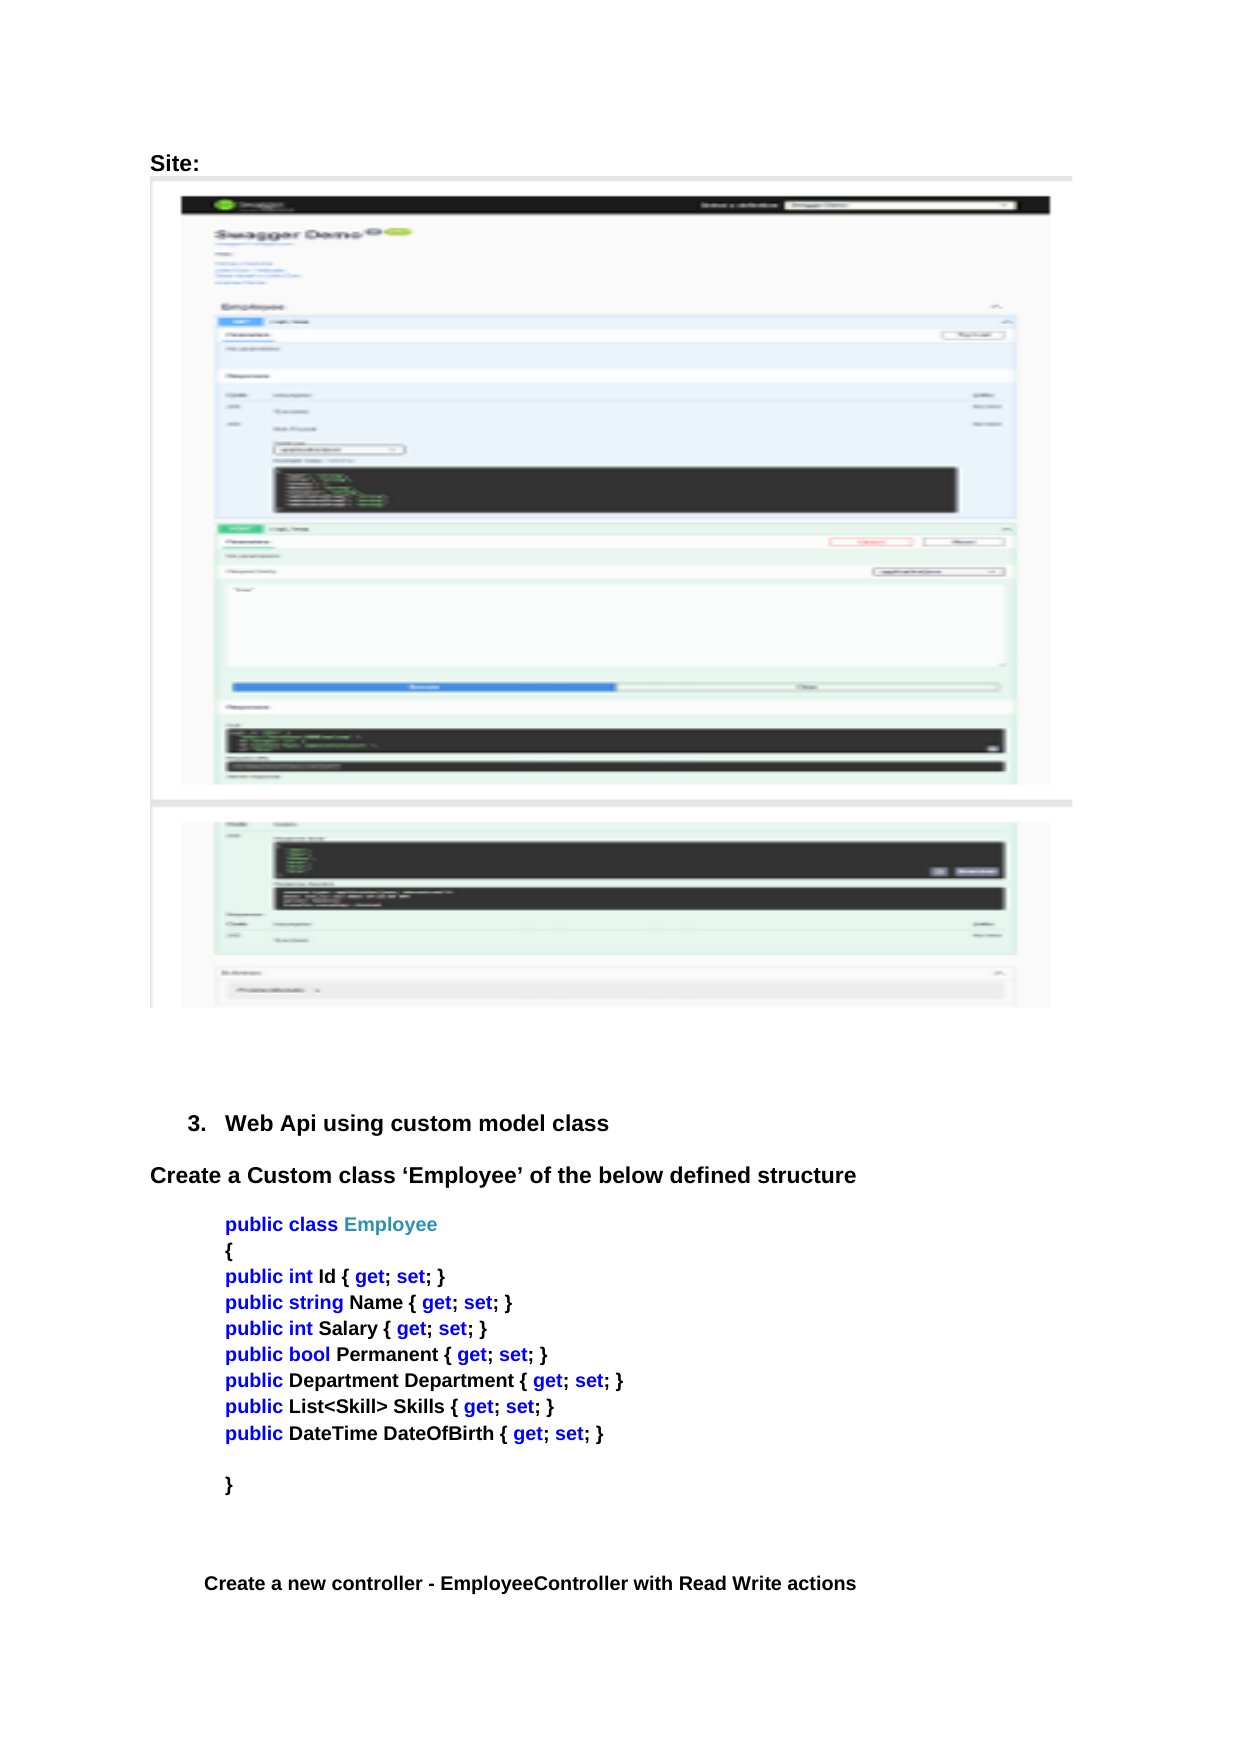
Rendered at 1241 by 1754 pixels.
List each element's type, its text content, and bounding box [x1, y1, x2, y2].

text Create a Custom class ‘Employee’ of the below defined structure [150, 1162, 1090, 1188]
text { [187, 1239, 1090, 1262]
text Create a new controller - EmployeeController with Read Write actions [187, 1571, 1090, 1594]
text 3. Web Api using custom model class [187, 1110, 1090, 1137]
picture [150, 176, 1073, 1008]
text public List<Skill> Skills { get; set; } [187, 1395, 1090, 1418]
text public Department Department { get; set; } [187, 1369, 1090, 1392]
text public int Salary { get; set; } [187, 1317, 1090, 1340]
text public bool Permanent { get; set; } [187, 1343, 1090, 1366]
text public string Name { get; set; } [187, 1291, 1090, 1314]
text public DateTime DateOfBirth { get; set; } [187, 1421, 1090, 1444]
text public class Employee [187, 1213, 1090, 1236]
text } [187, 1472, 1090, 1495]
text public int Id { get; set; } [187, 1265, 1090, 1288]
